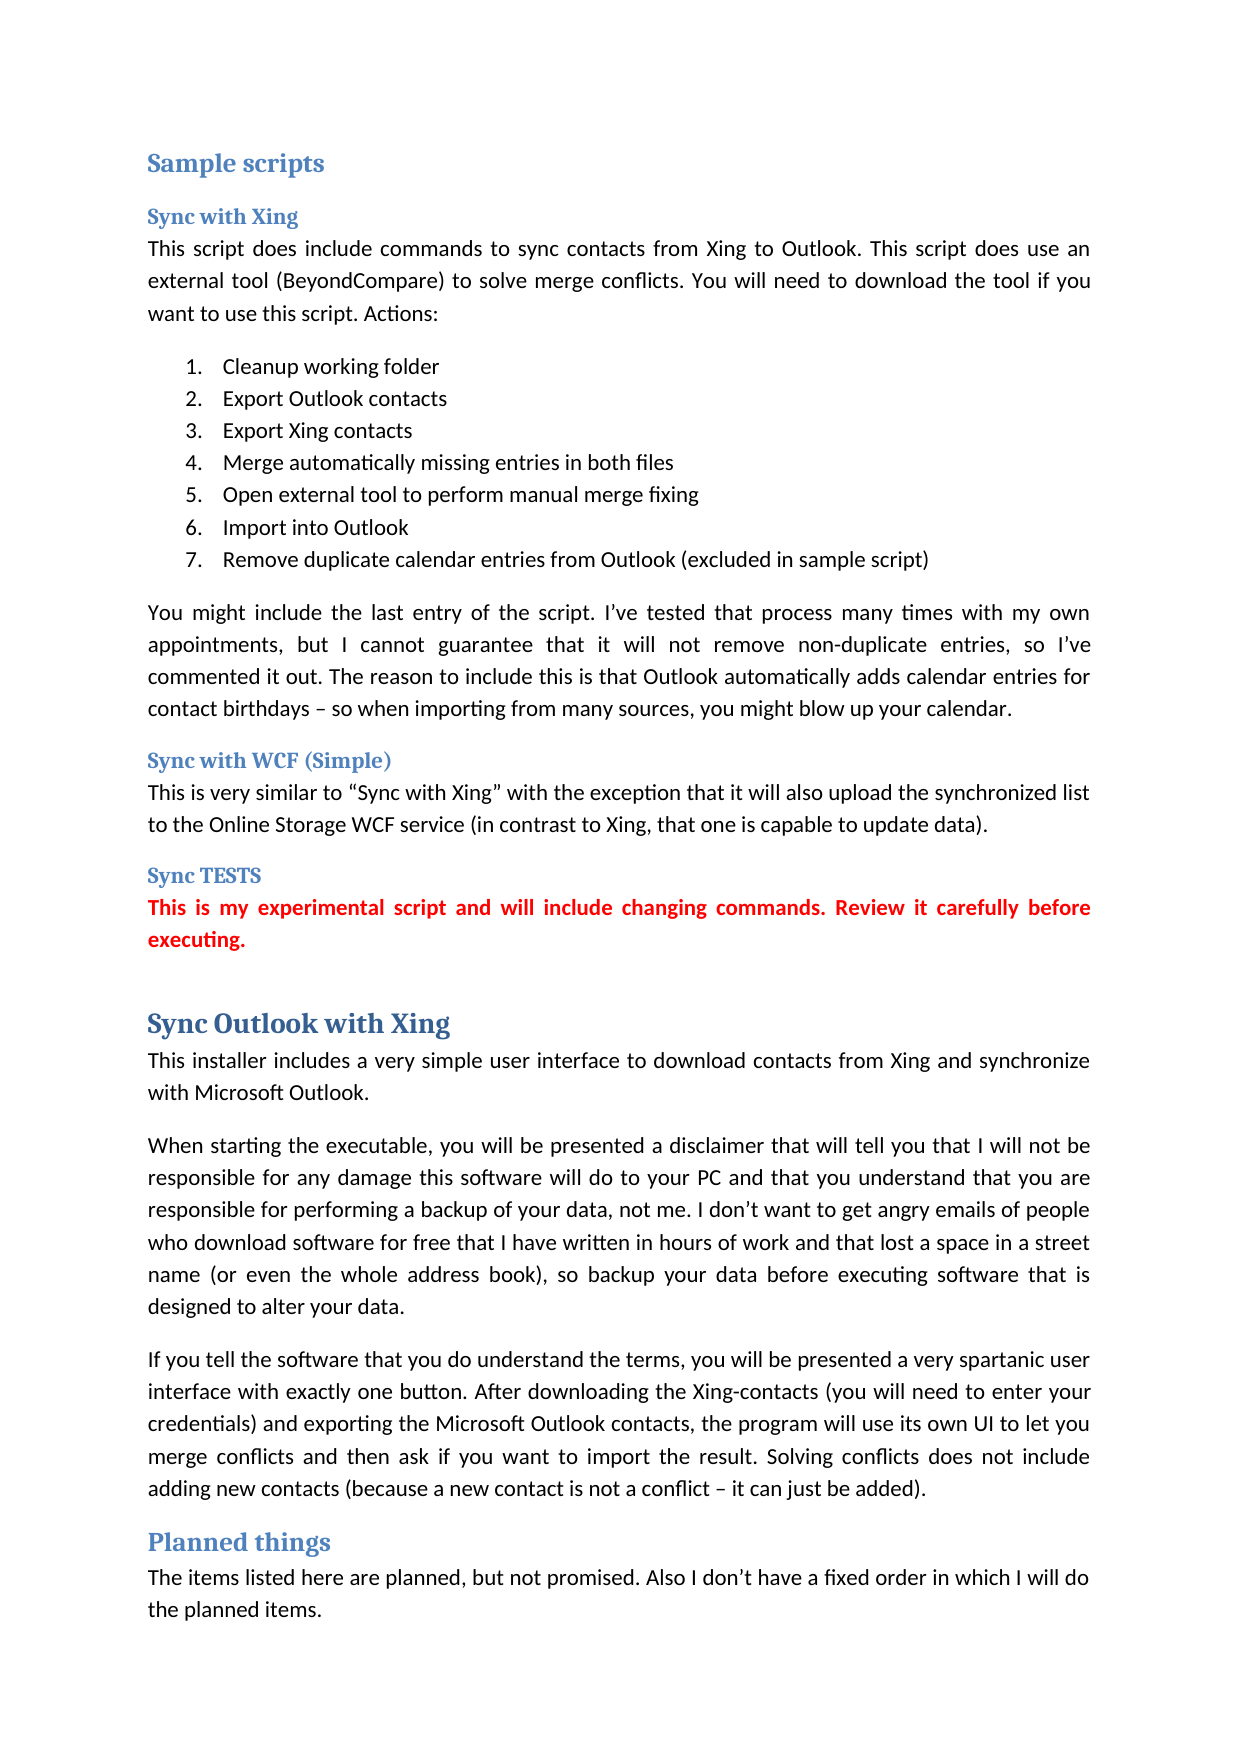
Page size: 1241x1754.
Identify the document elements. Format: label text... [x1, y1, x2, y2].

text This is very similar to “Sync with Xing” with the exception that it will also upload the synchronized list to the Online Storage WCF service (in contrast to Xing, that one is capable to update data). [148, 778, 1093, 838]
list Open external tool to perform manual merge fixing [185, 481, 1093, 508]
text The items listed here are planned, but not promised. Also I don’t have a fixed order in which I will do the planned items. [148, 1563, 1093, 1623]
text This installer includes a very simple user interface to download contacts from Xing and synchronize with Microsoft Outlook. [148, 1046, 1093, 1106]
list Remove duplicate calendar entries from Outlook (excluded in sample script) [185, 545, 1093, 573]
subtitle Sync Outlook with Xing [148, 1007, 1093, 1041]
text This script does include commands to sync contacts from Xing to Outlook. This script does use an external tool (BeyondCompare) to solve merge conflicts. You will need to download the tool if you want to use this script. Actions: [148, 234, 1093, 327]
list Import into Outlook [185, 513, 1093, 541]
list Export Outlook contacts [185, 384, 1093, 412]
text If you tell the software that you do understand the terms, you will be presented a very spartanic user interface with exactly one button. After downloading the Xing-contacts (you will need to enter your credentials) and exporting the Microsoft Outlook contacts, the program will use its own UI to let you merge conflicts and then ask if you want to import the result. Solving conflicts does not include adding new contacts (because a new contact is not a conflict – it can just be added). [148, 1345, 1093, 1502]
text This is my experimental script and will include changing commands. Review it carefully before executing. [148, 893, 1093, 953]
subtitle Planned things [148, 1527, 1093, 1558]
text You might include the last entry of the script. I’ve tested that process many times with my own appointments, but I cannot guarantee that it will not remove non-duplicate entries, so I’ve commented it out. The reason to include this is that Outlook automatically adds calendar entries for contact birthdays – so when importing from many sources, you might blow up your calendar. [148, 598, 1093, 722]
subtitle Sync TESTS [148, 863, 1093, 889]
text When starting the executable, you will be presented a disclaimer that will tell you that I will not be responsible for any damage this software will do to your PC and that you understand that you are responsible for performing a backup of your data, not me. I don’t want to get angry emails of people who download software for free that I have written in hours of work and that lost a space in a street name (or even the whole address book), so backup your data before executing software that is designed to alter your data. [148, 1131, 1093, 1320]
list Cleanup working folder [185, 352, 1093, 380]
subtitle Sync with WCF (Simple) [148, 747, 1093, 774]
subtitle Sync with Xing [148, 204, 1093, 231]
list Merge automatically missing entries in both files [185, 448, 1093, 476]
subtitle Sample scripts [148, 148, 1093, 179]
list Export Xing contacts [185, 416, 1093, 444]
